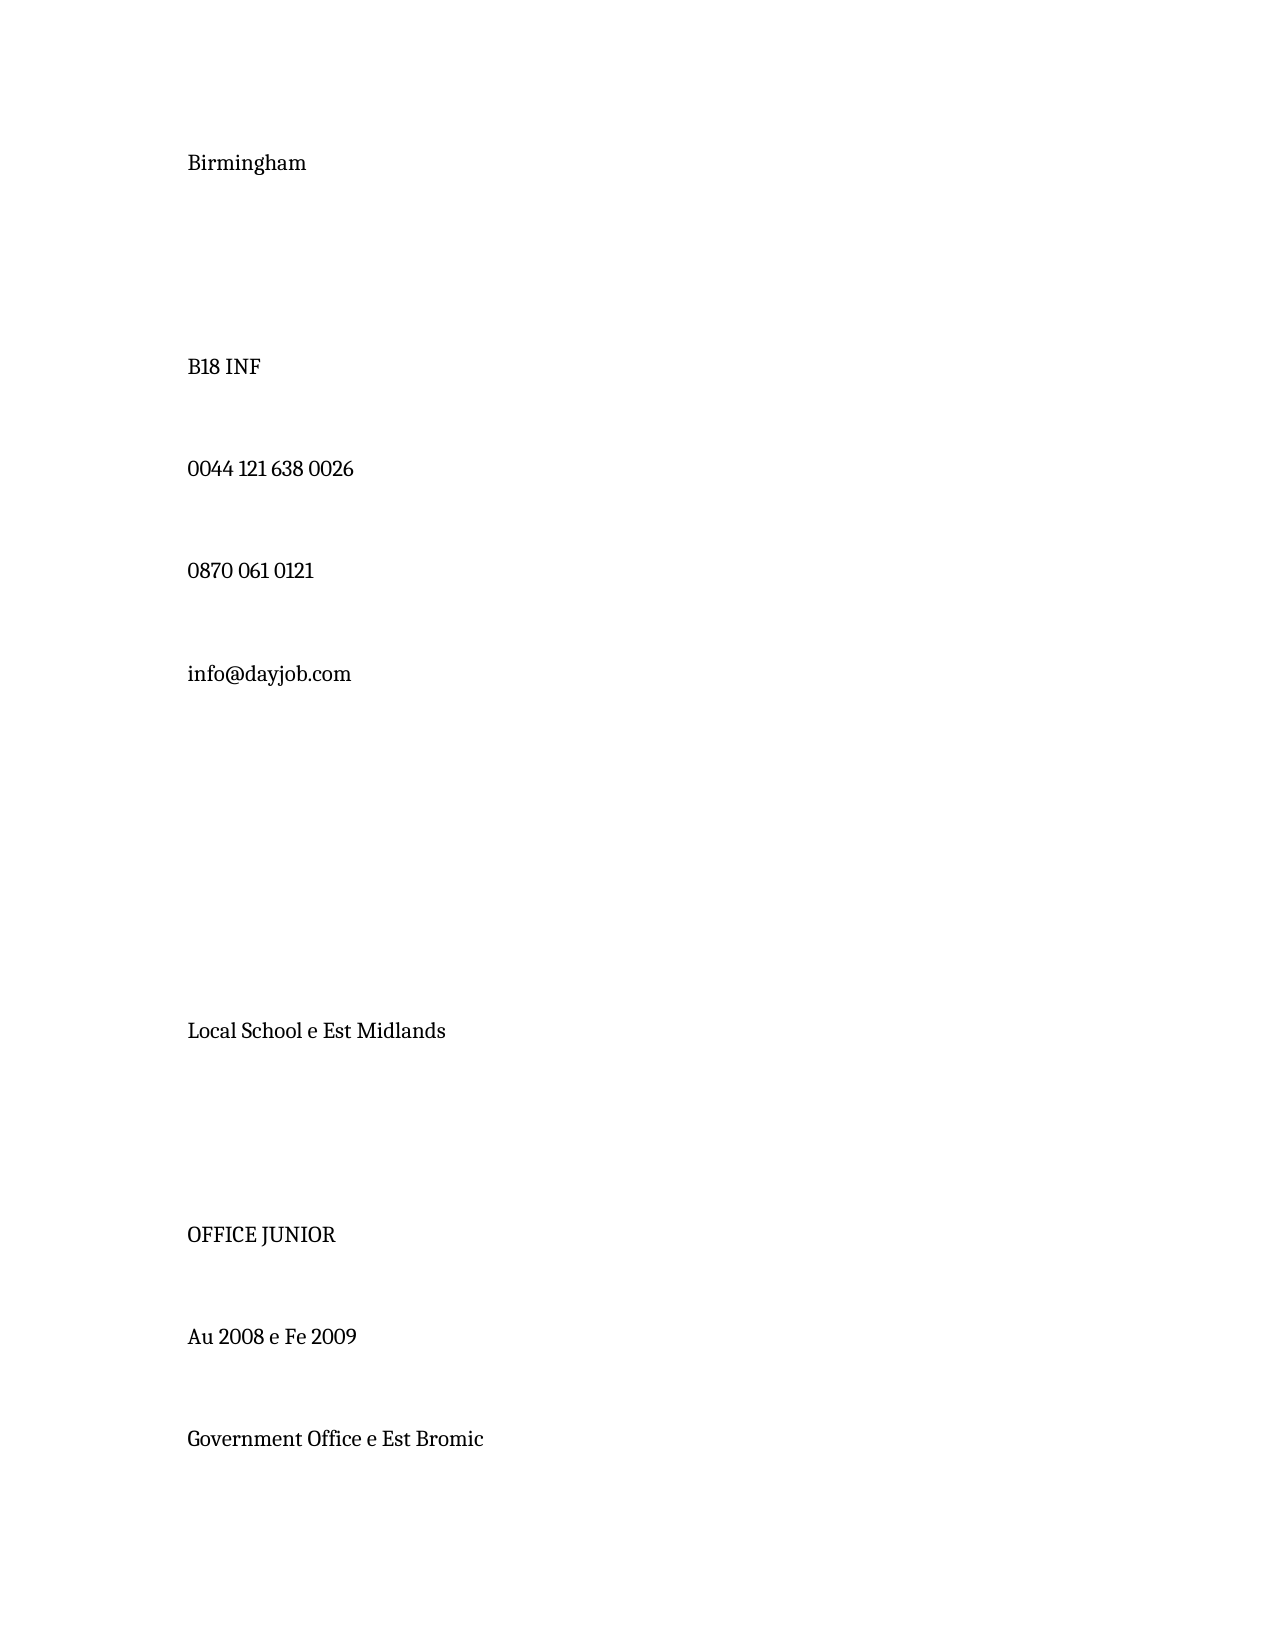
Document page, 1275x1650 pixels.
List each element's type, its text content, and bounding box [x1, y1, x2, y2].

text Au 2008 e Fe 2009 [187, 1324, 1087, 1350]
text B18 INF [187, 354, 1087, 381]
text OFFICE JUNIOR [187, 1222, 1087, 1248]
text 0044 121 638 0026 [187, 456, 1087, 483]
text Government Office e Est Bromic [187, 1426, 1087, 1452]
text 0870 061 0121 [187, 558, 1087, 585]
text Birmingham [187, 150, 1087, 176]
text info@dayjob.com [187, 660, 1087, 687]
text Local School e Est Midlands [187, 1018, 1087, 1044]
